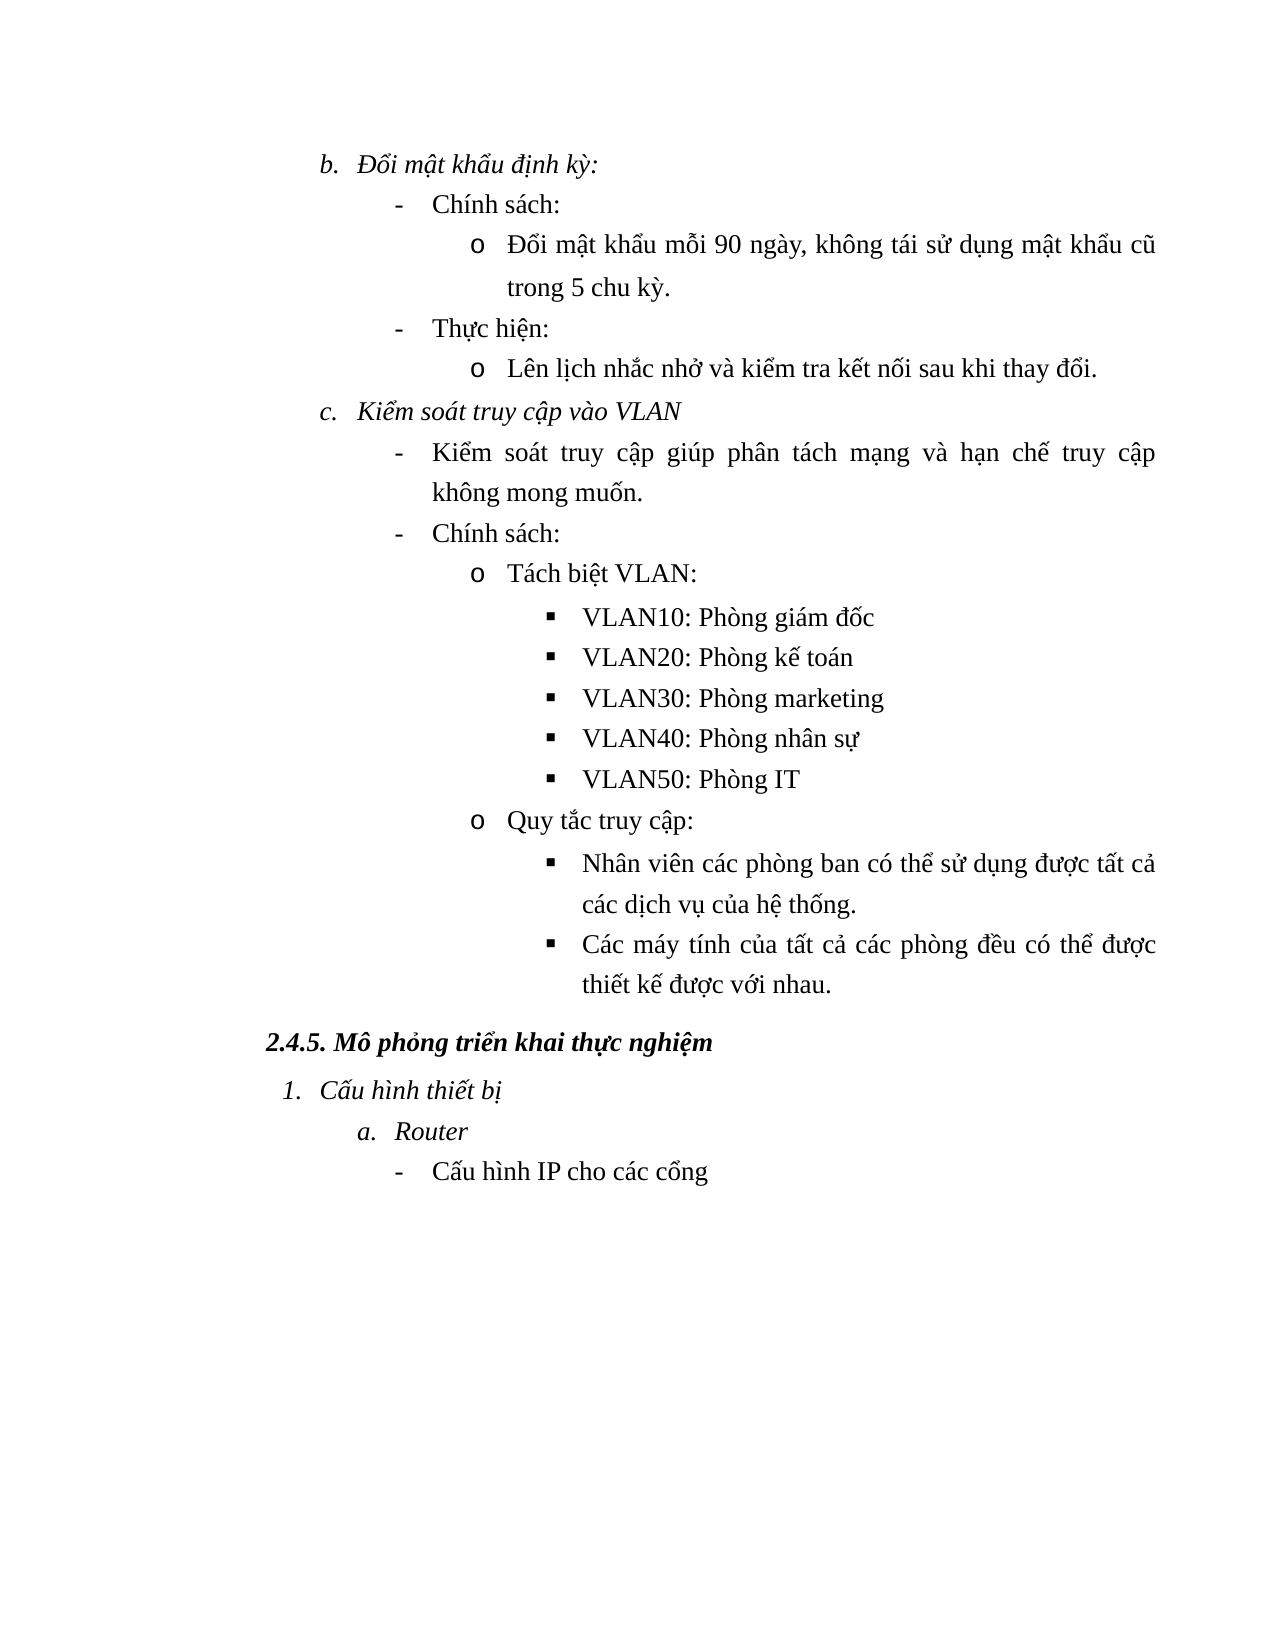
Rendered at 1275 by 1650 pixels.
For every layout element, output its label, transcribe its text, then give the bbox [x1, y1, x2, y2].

list Quy tắc truy cập: [469, 804, 1157, 837]
list Tách biệt VLAN: [469, 557, 1157, 591]
list VLAN50: Phòng IT [544, 763, 1157, 794]
list Chính sách: [394, 188, 1157, 219]
list Cấu hình IP cho các cổng [394, 1155, 1157, 1186]
list Router [357, 1115, 1157, 1146]
list Lên lịch nhắc nhở và kiểm tra kết nối sau khi thay đổi. [469, 352, 1157, 386]
list Chính sách: [394, 517, 1157, 548]
list Cấu hình thiết bị [282, 1074, 1157, 1106]
list Kiểm soát truy cập vào VLAN [319, 396, 1157, 427]
list Thực hiện: [394, 312, 1157, 343]
list Nhân viên các phòng ban có thể sử dụng được tất cả các dịch vụ của hệ thống. [544, 847, 1157, 919]
list Các máy tính của tất cả các phòng đều có thể được thiết kế được với nhau. [544, 928, 1157, 1000]
list VLAN10: Phòng giám đốc [544, 601, 1157, 632]
list VLAN30: Phòng marketing [544, 682, 1157, 713]
list VLAN20: Phòng kế toán [544, 641, 1157, 672]
list VLAN40: Phòng nhân sự [544, 722, 1157, 754]
list Đổi mật khẩu định kỳ: [319, 148, 1157, 179]
list Kiểm soát truy cập giúp phân tách mạng và hạn chế truy cập không mong muốn. [394, 436, 1157, 507]
list Đổi mật khẩu mỗi 90 ngày, không tái sử dụng mật khẩu cũ trong 5 chu kỳ. [469, 228, 1157, 302]
subtitle 2.4.5. Mô phỏng triển khai thực nghiệm [266, 1026, 1157, 1057]
